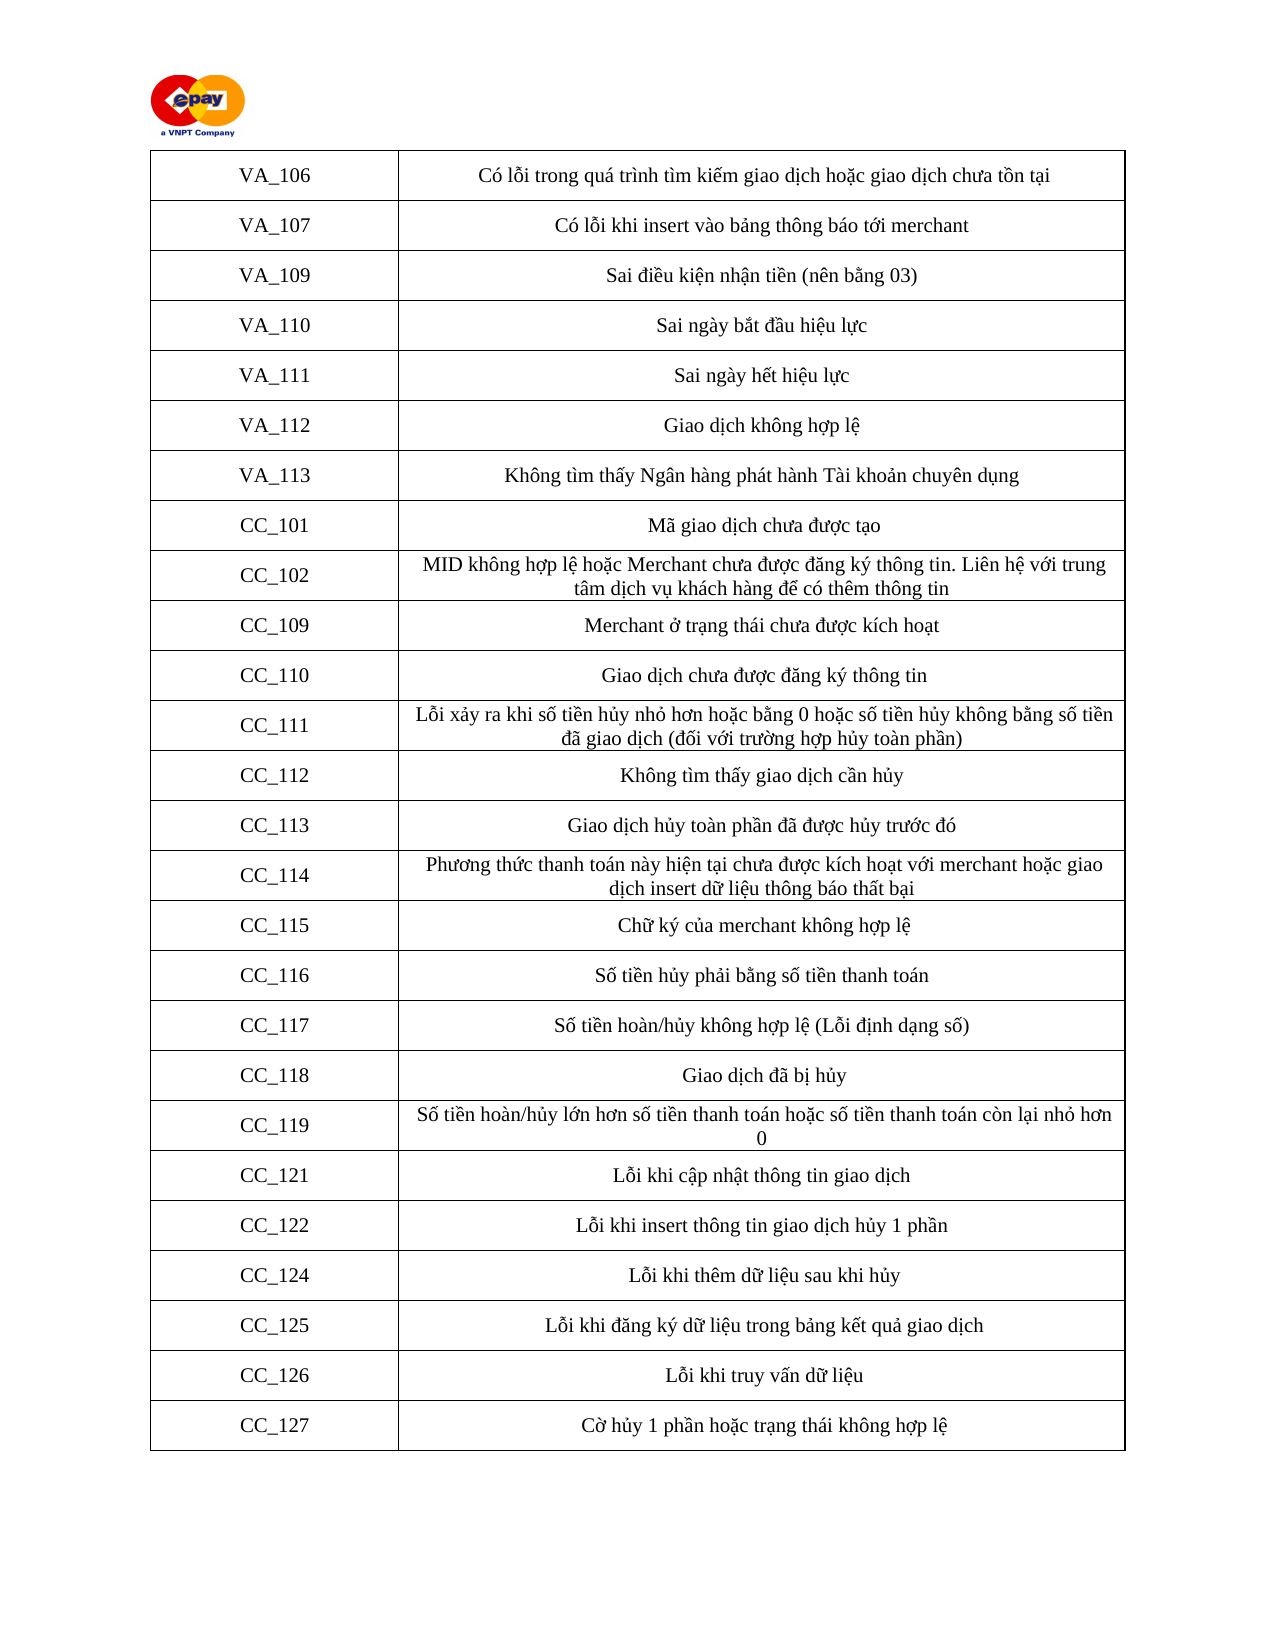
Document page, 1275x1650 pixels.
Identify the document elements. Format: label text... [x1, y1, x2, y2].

table_cell CC_115 [151, 901, 398, 950]
table_cell CC_111 [151, 701, 398, 750]
table_cell Lỗi khi thêm dữ liệu sau khi hủy [399, 1251, 1124, 1300]
table_cell VA_111 [151, 351, 398, 400]
table_cell Số tiền hoàn/hủy lớn hơn số tiền thanh toán hoặc số tiền thanh toán còn lại nhỏ hơn 0 [399, 1101, 1124, 1150]
table_cell VA_107 [151, 201, 398, 250]
table_cell CC_110 [151, 651, 398, 700]
table_cell CC_118 [151, 1051, 398, 1100]
table_cell VA_106 [151, 151, 398, 200]
table_cell Mã giao dịch chưa được tạo [399, 501, 1124, 550]
table_cell Lỗi xảy ra khi số tiền hủy nhỏ hơn hoặc bằng 0 hoặc số tiền hủy không bằng số tiền đã giao dịch (đối với trường hợp hủy toàn phần) [399, 701, 1124, 750]
table_cell Số tiền hoàn/hủy không hợp lệ (Lỗi định dạng số) [399, 1001, 1124, 1050]
table_cell CC_124 [151, 1251, 398, 1300]
table_cell Giao dịch chưa được đăng ký thông tin [399, 651, 1124, 700]
table_cell CC_116 [151, 951, 398, 1000]
table_cell CC_121 [151, 1151, 398, 1200]
table_cell CC_113 [151, 801, 398, 850]
table_cell Lỗi khi insert thông tin giao dịch hủy 1 phần [399, 1201, 1124, 1250]
table_cell Chữ ký của merchant không hợp lệ [399, 901, 1124, 950]
table_cell CC_122 [151, 1201, 398, 1250]
table_cell Giao dịch không hợp lệ [399, 401, 1124, 450]
table_cell VA_109 [151, 251, 398, 300]
table_cell Lỗi khi đăng ký dữ liệu trong bảng kết quả giao dịch [399, 1301, 1124, 1350]
table_cell Số tiền hủy phải bằng số tiền thanh toán [399, 951, 1124, 1000]
table_cell Phương thức thanh toán này hiện tại chưa được kích hoạt với merchant hoặc giao dịch insert dữ liệu thông báo thất bại [399, 851, 1124, 900]
table_cell Lỗi khi truy vấn dữ liệu [399, 1351, 1124, 1400]
table_cell Cờ hủy 1 phần hoặc trạng thái không hợp lệ [399, 1401, 1124, 1450]
table_cell CC_102 [151, 551, 398, 600]
table_cell Lỗi khi cập nhật thông tin giao dịch [399, 1151, 1124, 1200]
picture [150, 75, 246, 138]
table_cell Không tìm thấy Ngân hàng phát hành Tài khoản chuyên dụng [399, 451, 1124, 500]
table_cell Có lỗi trong quá trình tìm kiếm giao dịch hoặc giao dịch chưa tồn tại [399, 151, 1124, 200]
table_cell CC_119 [151, 1101, 398, 1150]
table_cell VA_110 [151, 301, 398, 350]
table_cell Sai ngày bắt đầu hiệu lực [399, 301, 1124, 350]
table_cell Sai ngày hết hiệu lực [399, 351, 1124, 400]
table_cell Sai điều kiện nhận tiền (nên bằng 03) [399, 251, 1124, 300]
table_cell CC_117 [151, 1001, 398, 1050]
table_cell CC_101 [151, 501, 398, 550]
table_cell CC_127 [151, 1401, 398, 1450]
table_cell CC_109 [151, 601, 398, 650]
table_cell CC_114 [151, 851, 398, 900]
table_cell CC_125 [151, 1301, 398, 1350]
table_cell Giao dịch hủy toàn phần đã được hủy trước đó [399, 801, 1124, 850]
table_cell Giao dịch đã bị hủy [399, 1051, 1124, 1100]
table_cell CC_112 [151, 751, 398, 800]
table_cell VA_112 [151, 401, 398, 450]
table_cell CC_126 [151, 1351, 398, 1400]
table_cell Có lỗi khi insert vào bảng thông báo tới merchant [399, 201, 1124, 250]
table_cell VA_113 [151, 451, 398, 500]
table_cell Không tìm thấy giao dịch cần hủy [399, 751, 1124, 800]
table_cell Merchant ở trạng thái chưa được kích hoạt [399, 601, 1124, 650]
table_cell MID không hợp lệ hoặc Merchant chưa được đăng ký thông tin. Liên hệ với trung tâm dịch vụ khách hàng để có thêm thông tin [399, 551, 1124, 600]
